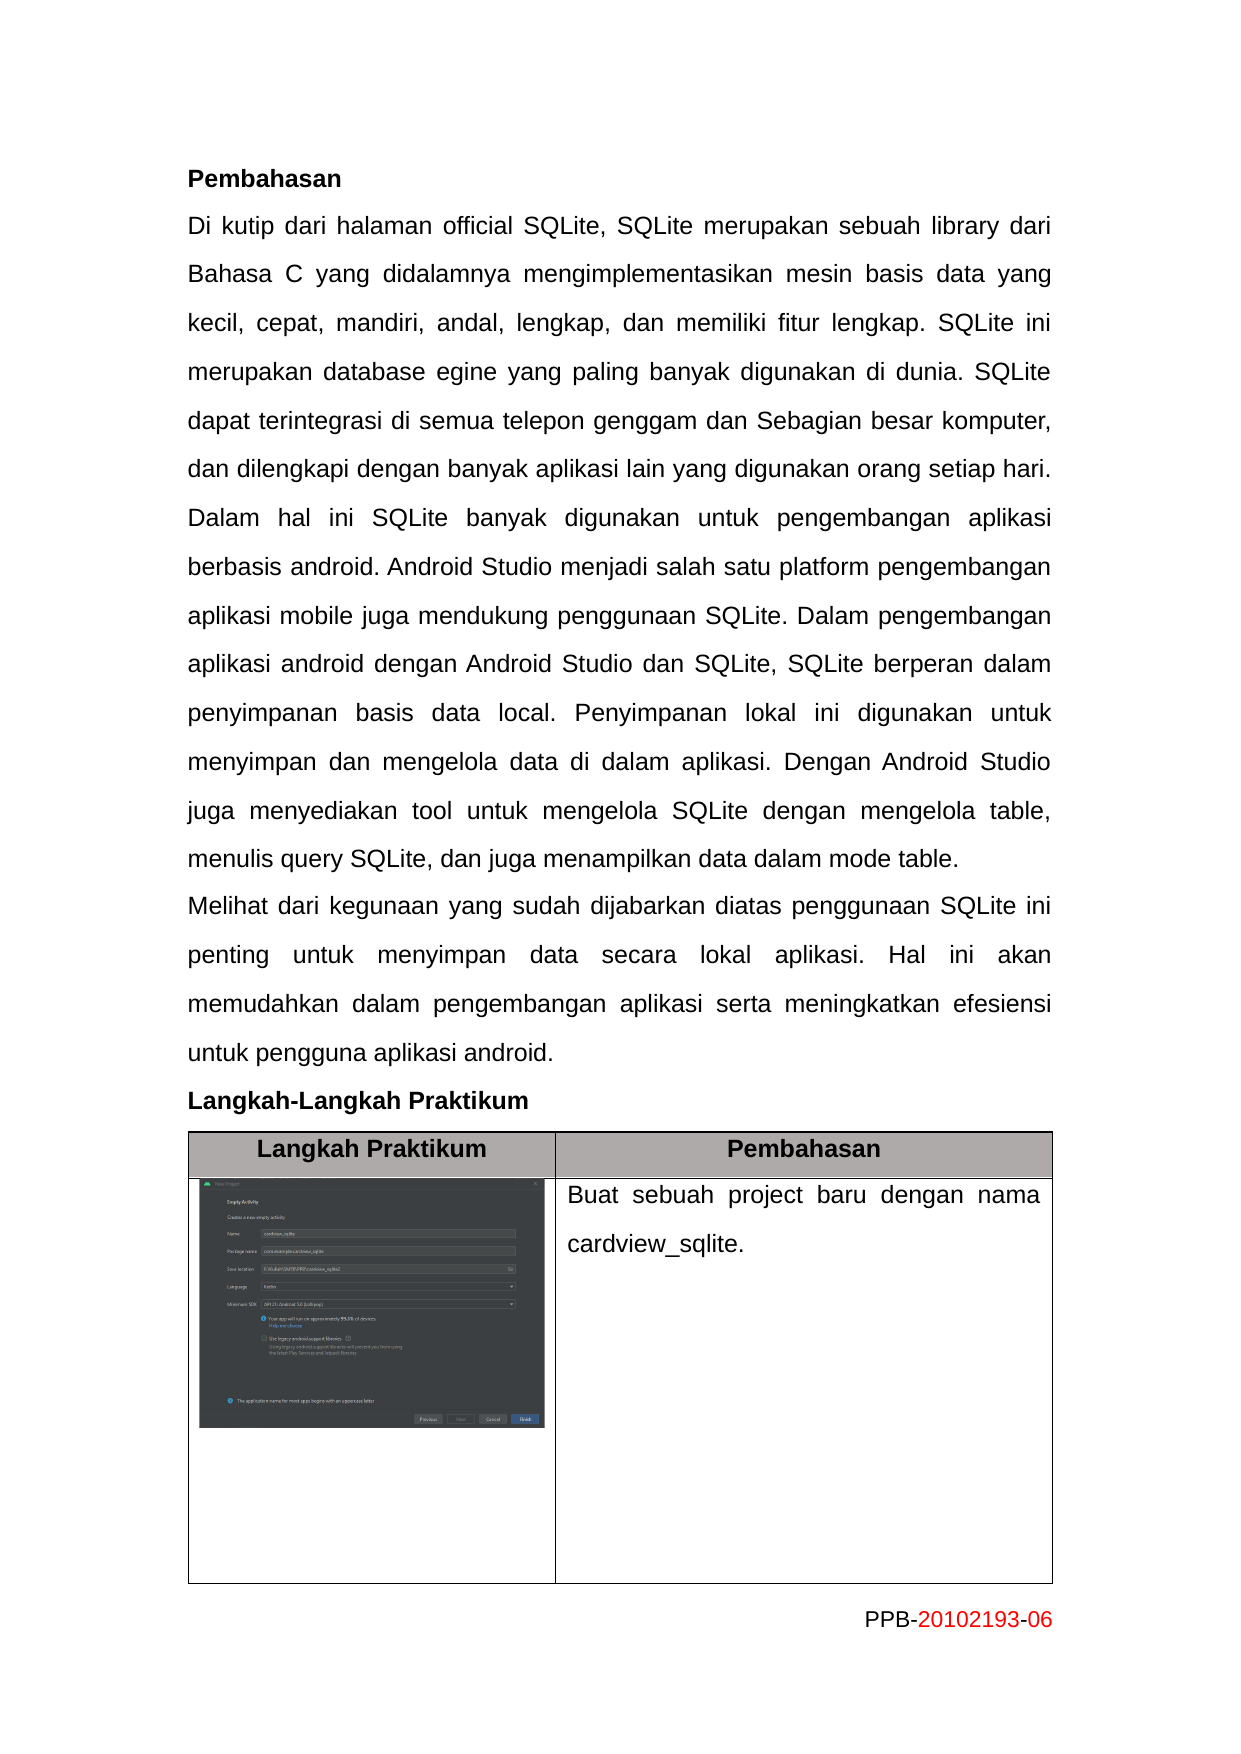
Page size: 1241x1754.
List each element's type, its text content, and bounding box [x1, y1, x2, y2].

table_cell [556, 1179, 1052, 1583]
table_header Langkah Praktikum [189, 1133, 555, 1177]
picture [199, 1178, 545, 1428]
table_cell [189, 1179, 555, 1583]
text Pembahasan [187, 162, 1053, 194]
text Melihat dari kegunaan yang sudah dijabarkan diatas penggunaan SQLite ini penting untuk menyimpan data secara lokal aplikasi. Hal ini akan memudahkan dalam pengembangan aplikasi serta meningkatkan efesiensi untuk pengguna aplikasi android. Langkah-Langkah Praktikum [187, 889, 1053, 1117]
text Di kutip dari halaman official SQLite, SQLite merupakan sebuah library dari Bahasa C yang didalamnya mengimplementasikan mesin basis data yang kecil, cepat, mandiri, andal, lengkap, dan memiliki fitur lengkap. SQLite ini merupakan database egine yang paling banyak digunakan di dunia. SQLite dapat terintegrasi di semua telepon genggam dan Sebagian besar komputer, dan dilengkapi dengan banyak aplikasi lain yang digunakan orang setiap hari. Dalam hal ini SQLite banyak digunakan untuk pengembangan aplikasi berbasis android. Android Studio menjadi salah satu platform pengembangan aplikasi mobile juga mendukung penggunaan SQLite. Dalam pengembangan aplikasi android dengan Android Studio dan SQLite, SQLite berperan dalam penyimpanan basis data local. Penyimpanan lokal ini digunakan untuk menyimpan dan mengelola data di dalam aplikasi. Dengan Android Studio juga menyediakan tool untuk mengelola SQLite dengan mengelola table, menulis query SQLite, dan juga menampilkan data dalam mode table. [187, 209, 1053, 875]
table_header Pembahasan [556, 1133, 1052, 1177]
